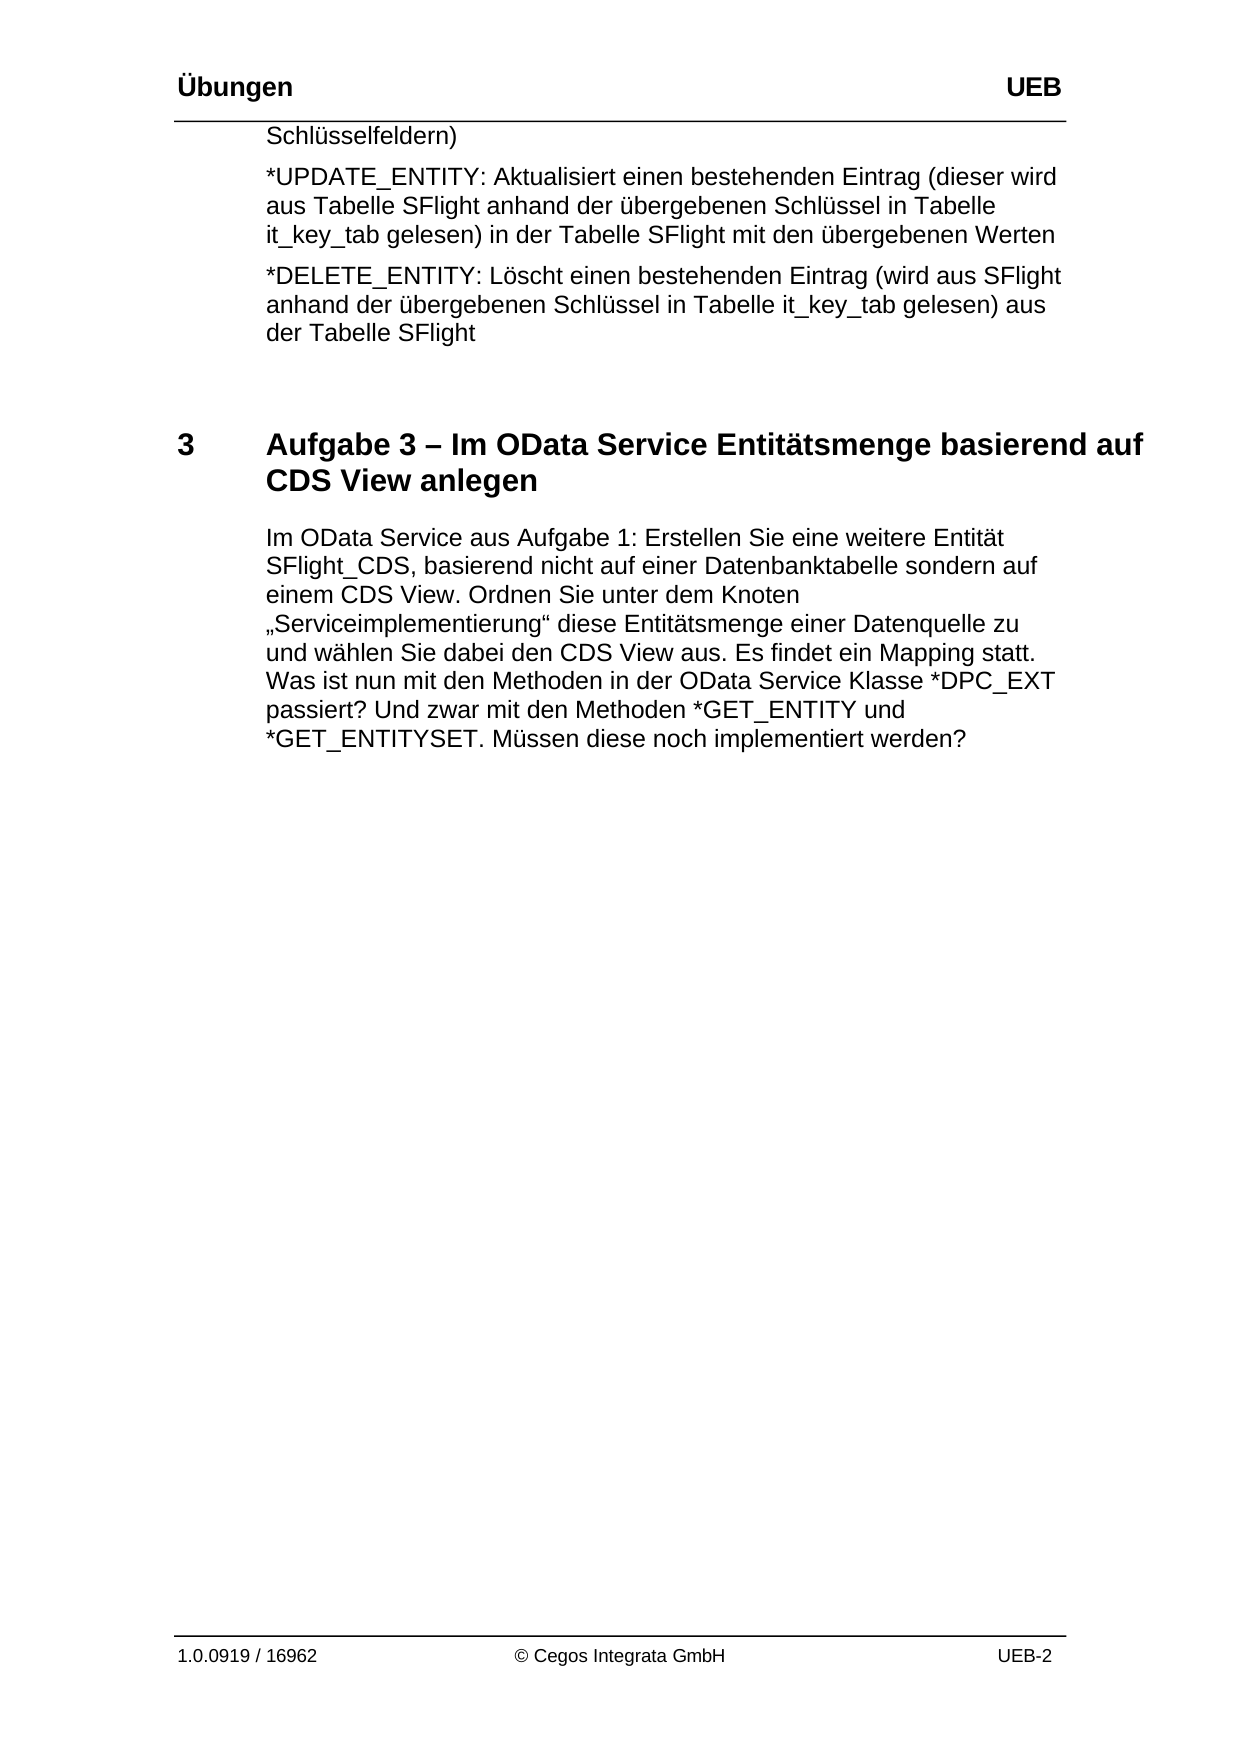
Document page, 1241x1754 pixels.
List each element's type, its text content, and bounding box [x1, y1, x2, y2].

text Im OData Service aus Aufgabe 1: Erstellen Sie eine weitere Entität SFlight_CDS, basierend nicht auf einer Datenbanktabelle sondern auf einem CDS View. Ordnen Sie unter dem Knoten „Serviceimplementierung“ diese Entitätsmenge einer Datenquelle zu und wählen Sie dabei den CDS View aus. Es findet ein Mapping statt. Was ist nun mit den Methoden in der OData Service Klasse *DPC_EXT passiert? Und zwar mit den Methoden *GET_ENTITY und *GET_ENTITYSET. Müssen diese noch implementiert werden? [266, 523, 1064, 753]
subtitle Aufgabe 3 – Im OData Service Entitätsmenge basierend auf CDS View anlegen [177, 426, 1151, 498]
text *UPDATE_ENTITY: Aktualisiert einen bestehenden Eintrag (dieser wird aus Tabelle SFlight anhand der übergebenen Schlüssel in Tabelle it_key_tab gelesen) in der Tabelle SFlight mit den übergebenen Werten [266, 162, 1063, 248]
text *DELETE_ENTITY: Löscht einen bestehenden Eintrag (wird aus SFlight anhand der übergebenen Schlüssel in Tabelle it_key_tab gelesen) aus der Tabelle SFlight [266, 261, 1063, 347]
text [266, 121, 1063, 149]
